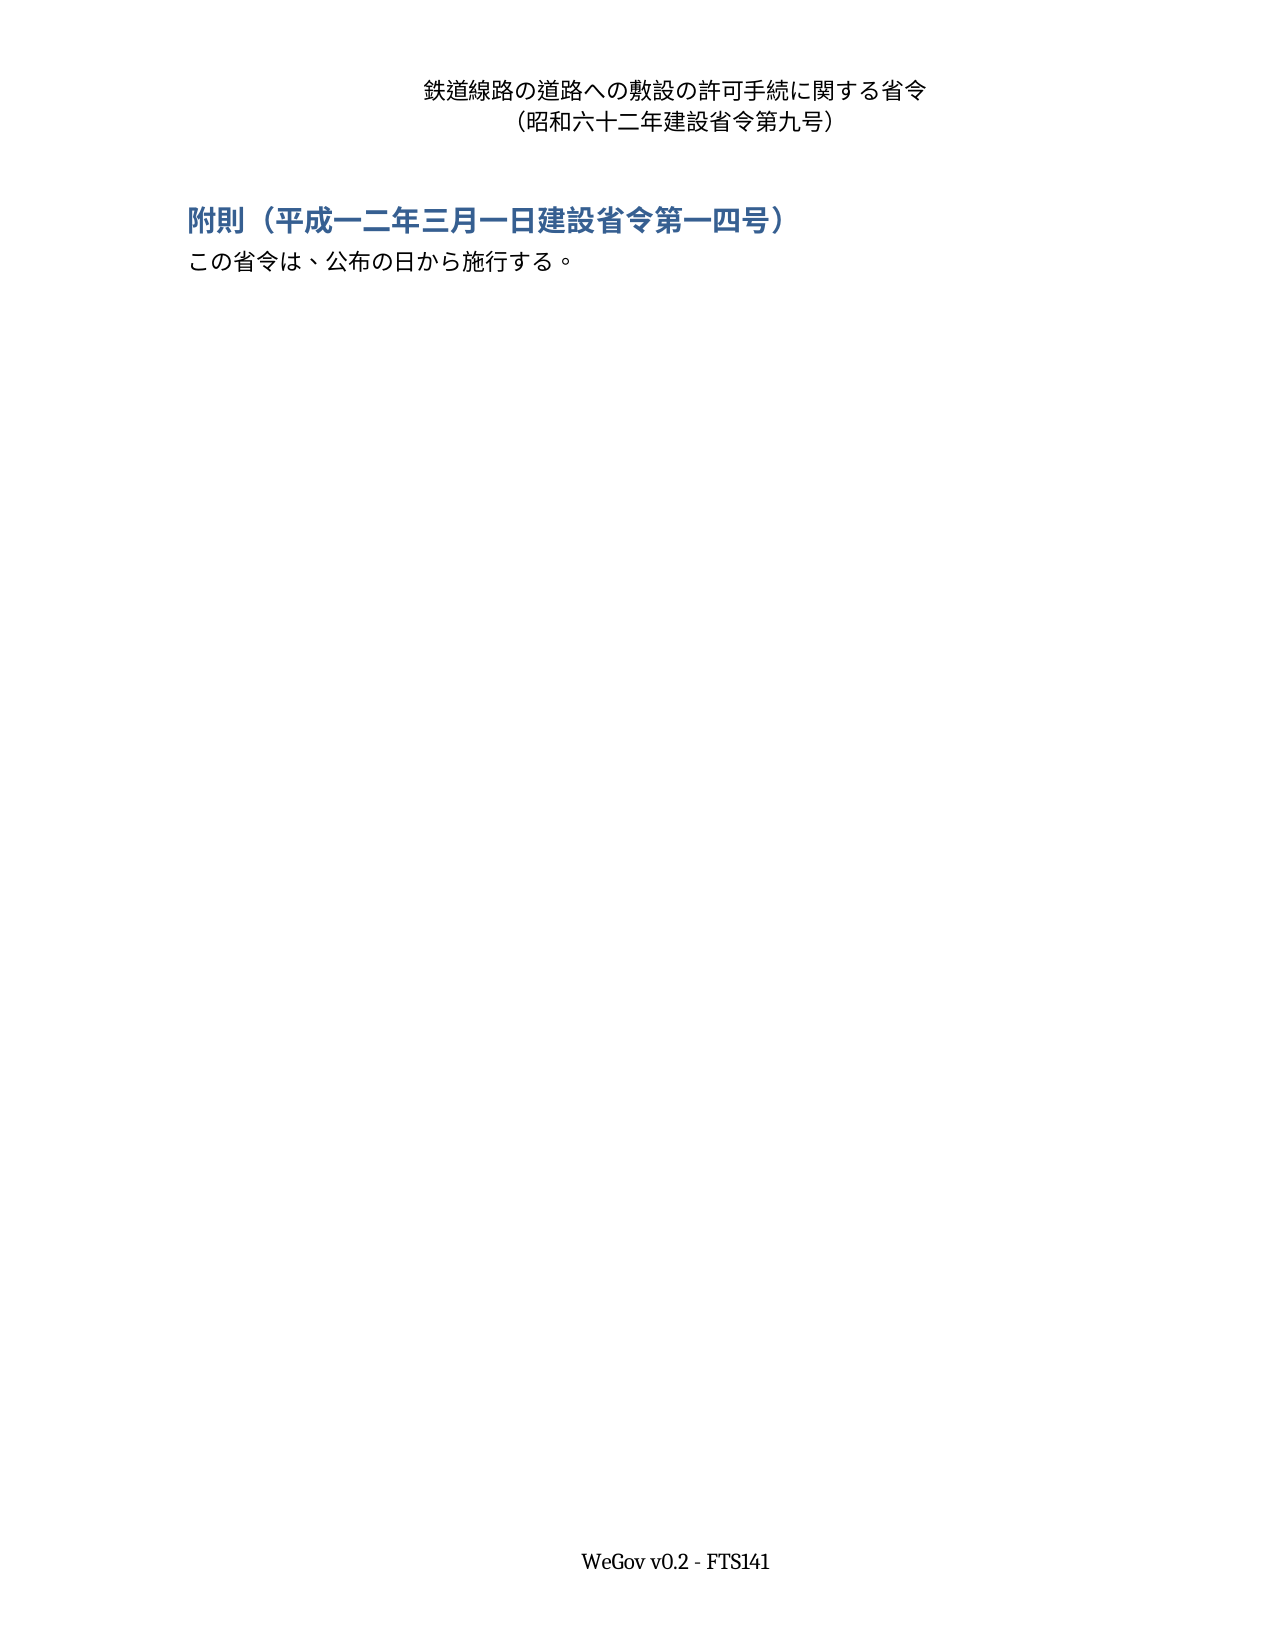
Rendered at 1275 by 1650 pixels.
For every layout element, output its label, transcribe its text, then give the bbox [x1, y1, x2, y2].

subtitle 附則（平成一二年三月一日建設省令第一四号） [187, 200, 1087, 240]
text この省令は、公布の日から施行する。 [187, 246, 1087, 277]
